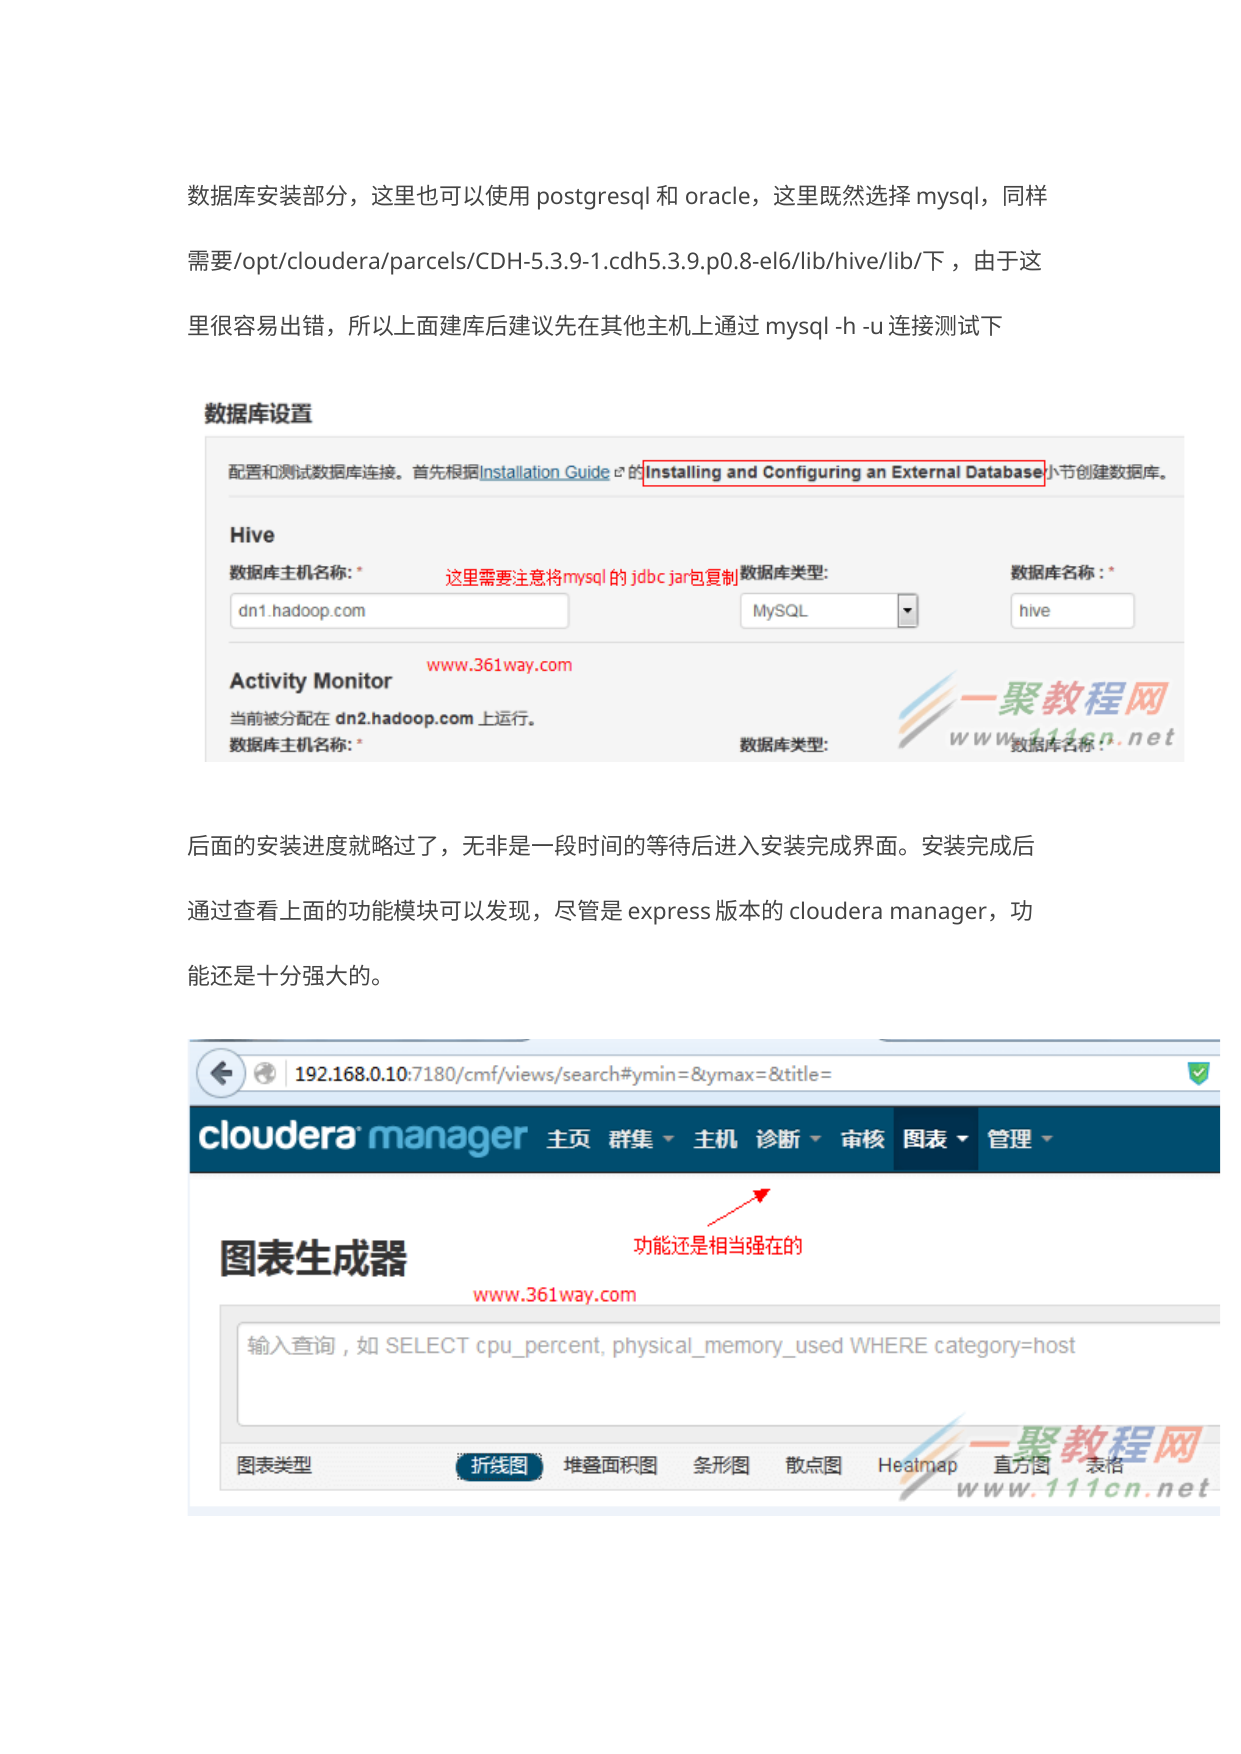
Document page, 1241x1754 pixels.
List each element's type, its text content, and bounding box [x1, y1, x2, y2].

picture [988, 1130, 1009, 1148]
picture [369, 1126, 527, 1157]
picture [609, 1130, 652, 1148]
picture [1042, 1136, 1052, 1141]
text 数据库安装部分，这里也可以使用postgresql 和 oracle，这里既然选择mysql，同样需要/opt/cloudera/parcels/CDH-5.3.9-1.cdh5.3.9.p0.8-el6/lib/hive/lib/下 ，由于这里很容易出错，所以上面建库后建议先在其他主机上通过mysql -h -u连接测试下 [187, 162, 1053, 357]
picture [200, 1120, 319, 1149]
picture [1010, 1130, 1032, 1148]
picture [187, 389, 1185, 762]
picture [756, 1130, 800, 1148]
picture [322, 1125, 361, 1149]
picture [694, 1130, 737, 1148]
picture [547, 1130, 590, 1148]
picture [187, 1039, 1221, 1516]
picture [810, 1136, 821, 1141]
picture [663, 1136, 674, 1141]
text 后面的安装进度就略过了，无非是一段时间的等待后进入安装完成界面。安装完成后通过查看上面的功能模块可以发现，尽管是express版本的cloudera manager，功能还是十分强大的。 [187, 812, 1053, 1007]
picture [841, 1130, 884, 1148]
